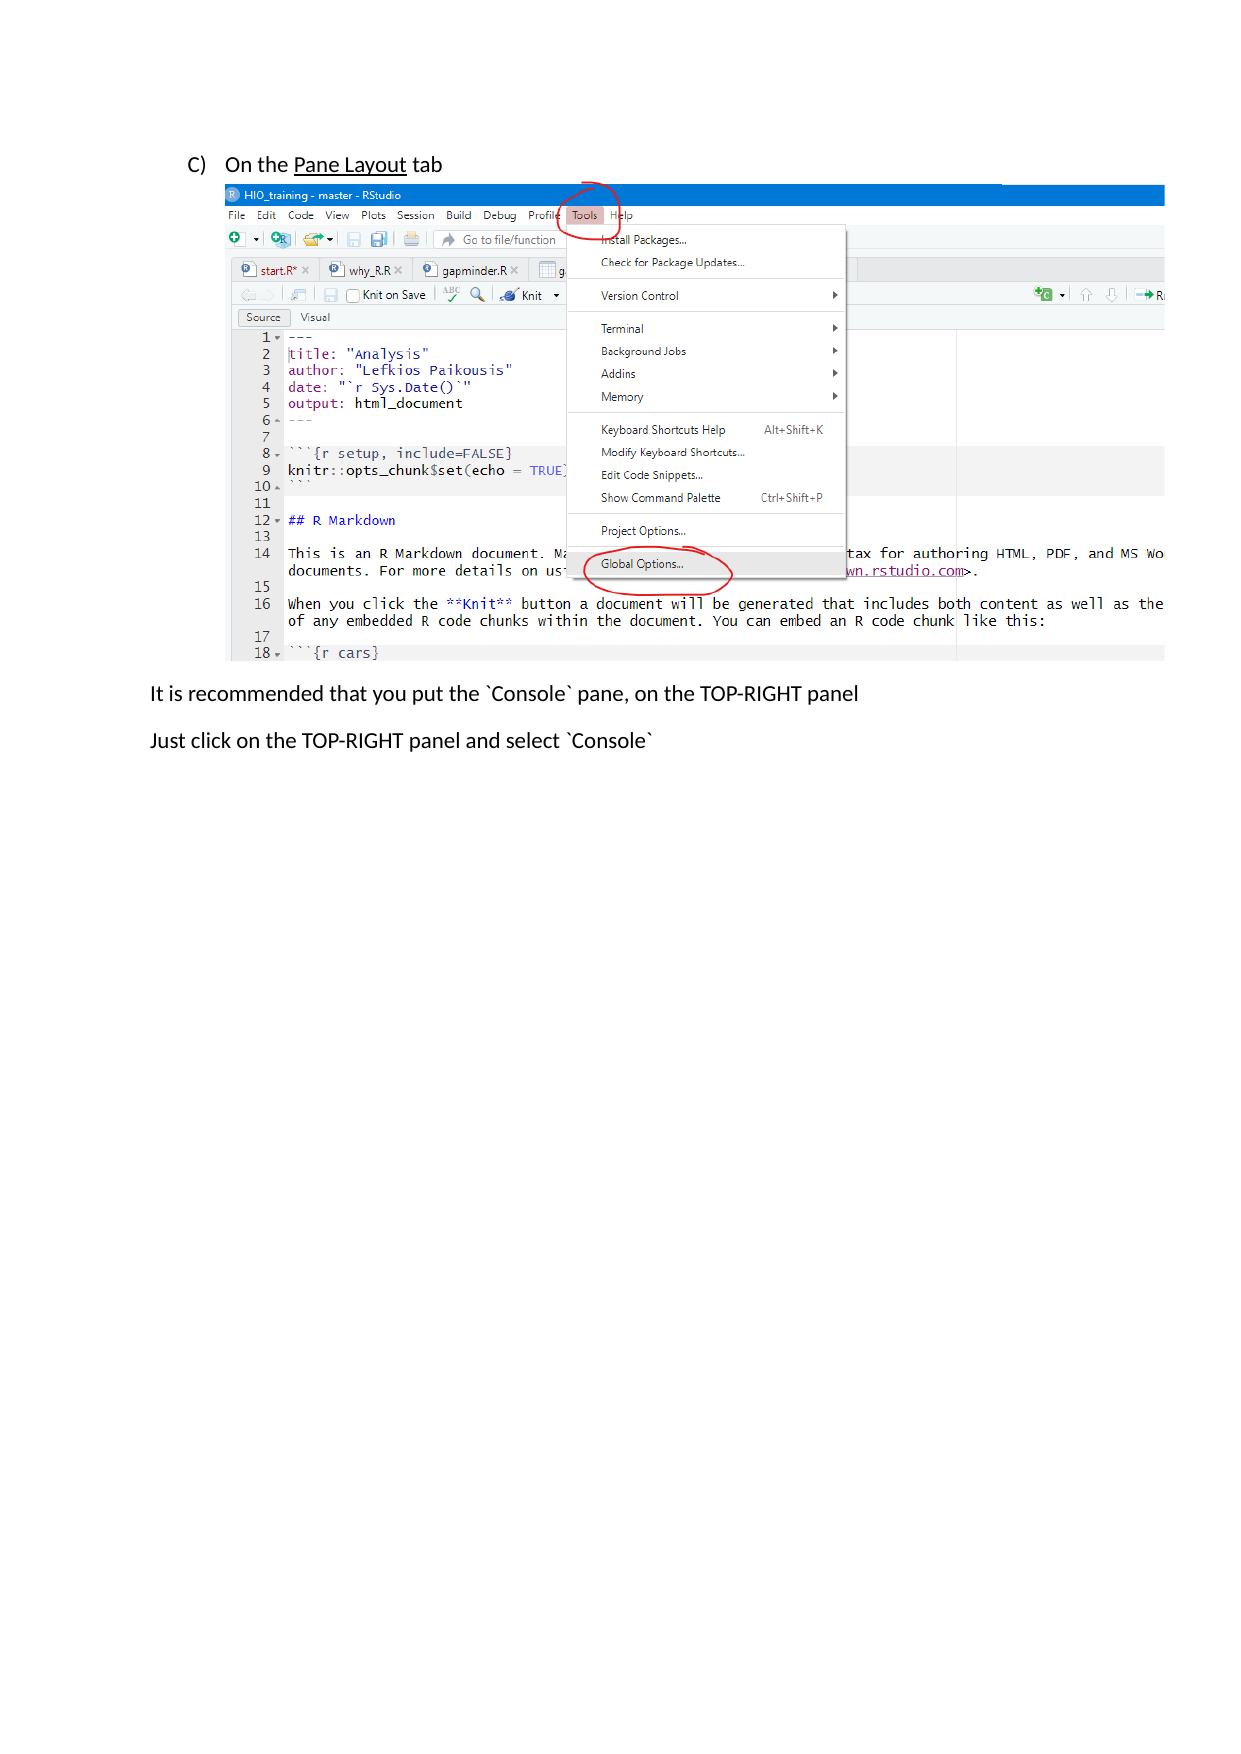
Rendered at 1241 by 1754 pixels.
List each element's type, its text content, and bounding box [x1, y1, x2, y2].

picture [225, 180, 1165, 661]
text Just click on the TOP-RIGHT panel and select `Console` [150, 726, 1090, 754]
text It is recommended that you put the `Console` pane, on the TOP-RIGHT panel [150, 679, 1090, 707]
